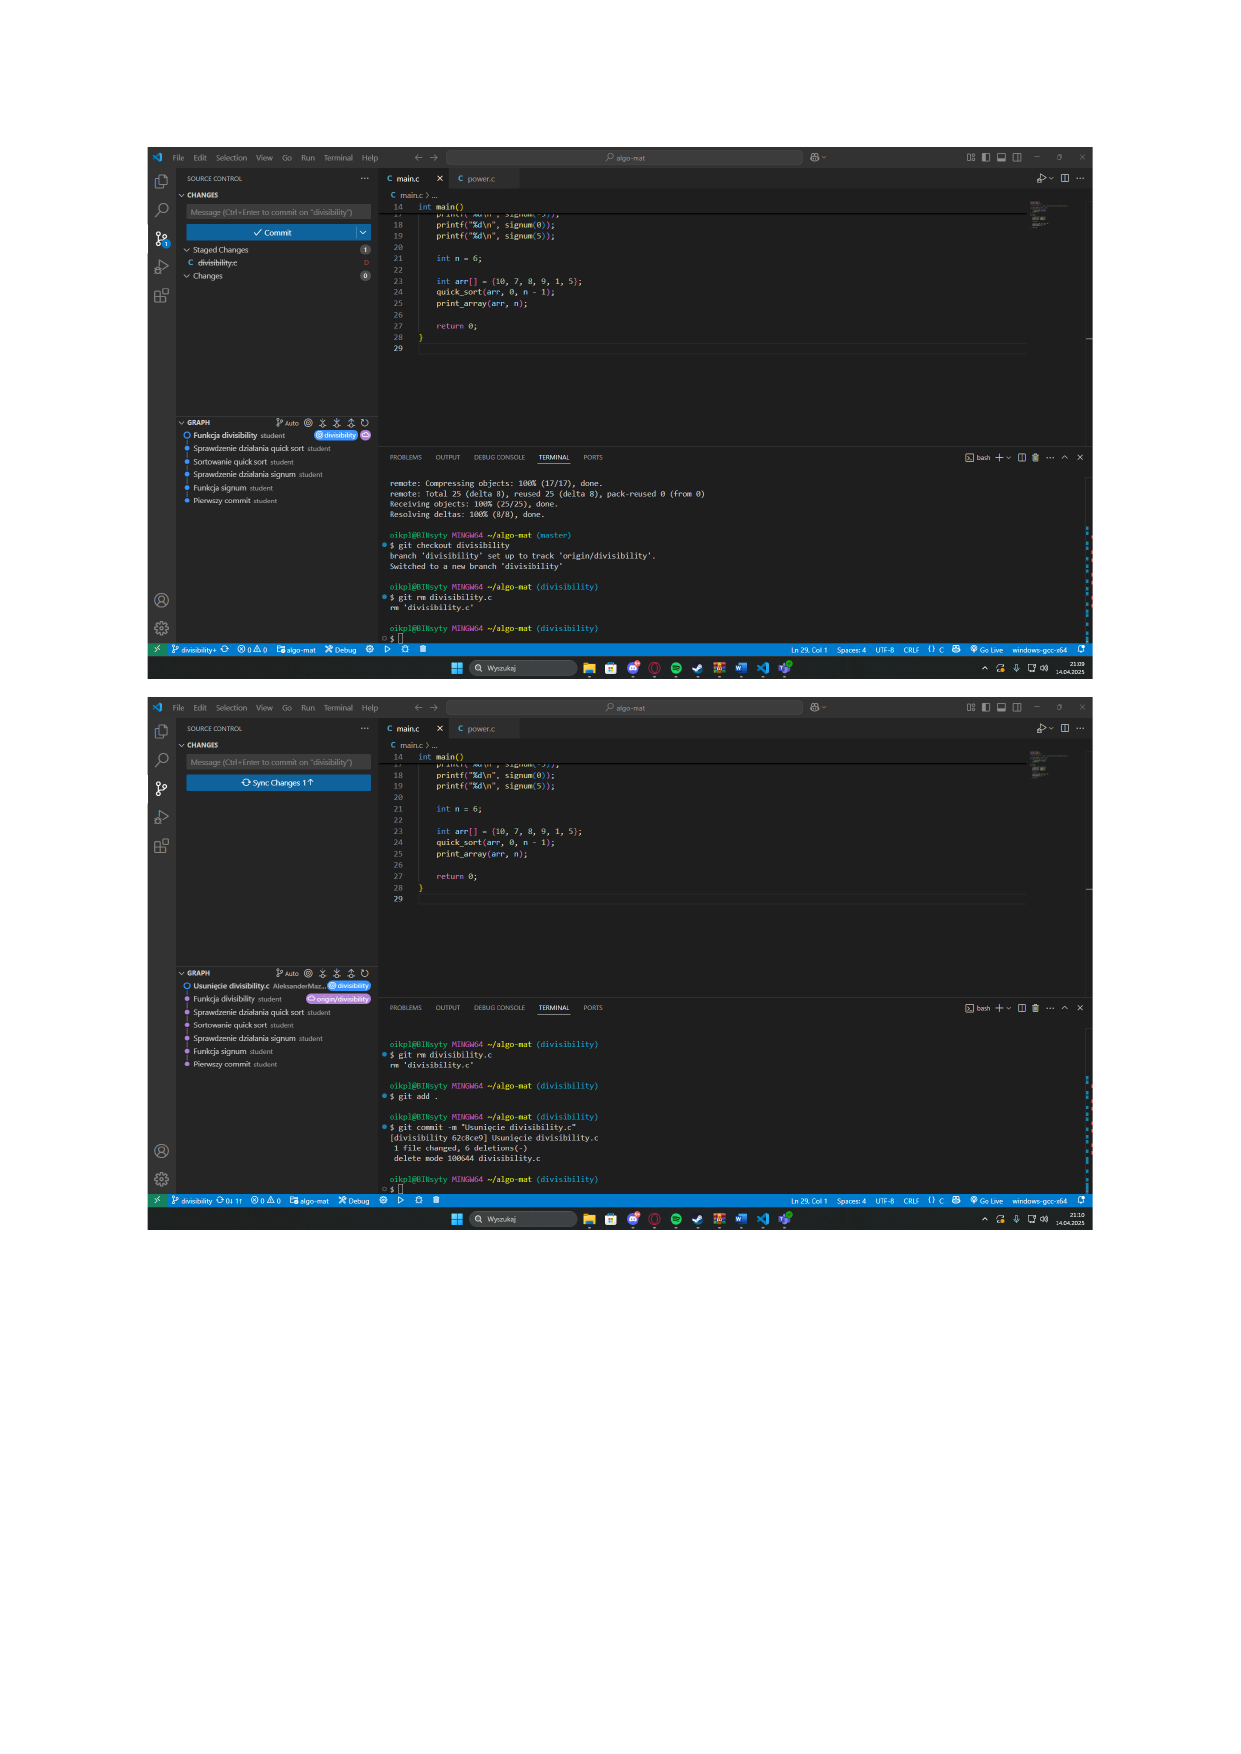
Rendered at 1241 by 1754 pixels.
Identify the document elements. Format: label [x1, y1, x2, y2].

picture [147, 147, 1093, 679]
picture [147, 697, 1093, 1230]
